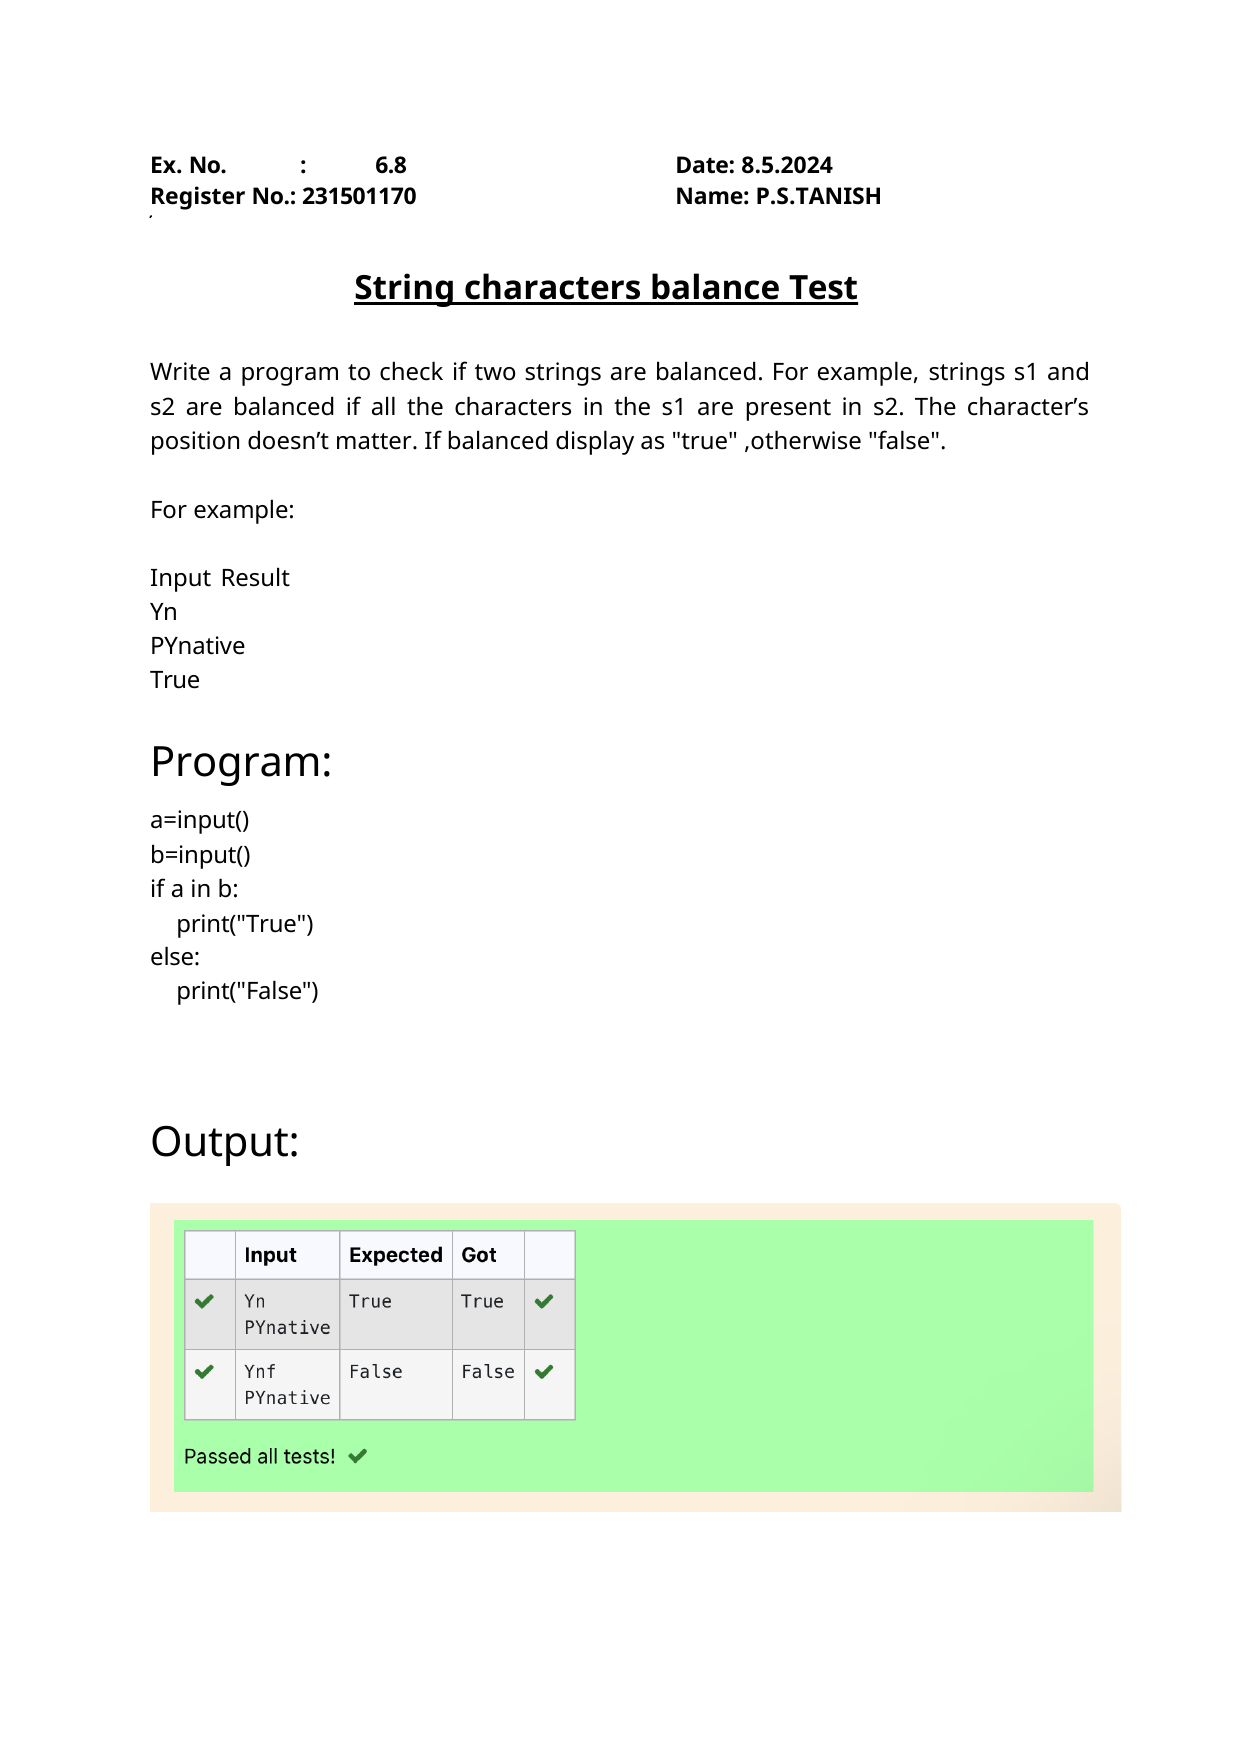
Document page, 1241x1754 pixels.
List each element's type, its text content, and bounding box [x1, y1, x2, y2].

text For example: [150, 492, 1211, 525]
subtitle Program: [150, 732, 1211, 789]
text print("False") [176, 974, 1211, 1007]
subtitle Output: [150, 1112, 1211, 1169]
text print("True") else: [150, 906, 347, 972]
text Register No.: 231501170 Name: P.S.TANISH [150, 180, 1211, 211]
text Ex. No. : 6.8 Date: 8.5.2024 [150, 149, 1211, 180]
text PYnative True [150, 629, 286, 696]
picture [150, 1203, 1122, 1512]
text a=input() b=input() if a in b: [150, 803, 254, 904]
text Write a program to check if two strings are balanced. For example, strings s1 and s2 are balanced if all the characters in the s1 are present in s2. The character’s position doesn’t matter. If balanced display as "true" ,otherwise "false". [150, 355, 1090, 456]
text Input Result Yn [150, 561, 301, 627]
subtitle String characters balance Test [354, 264, 1211, 309]
